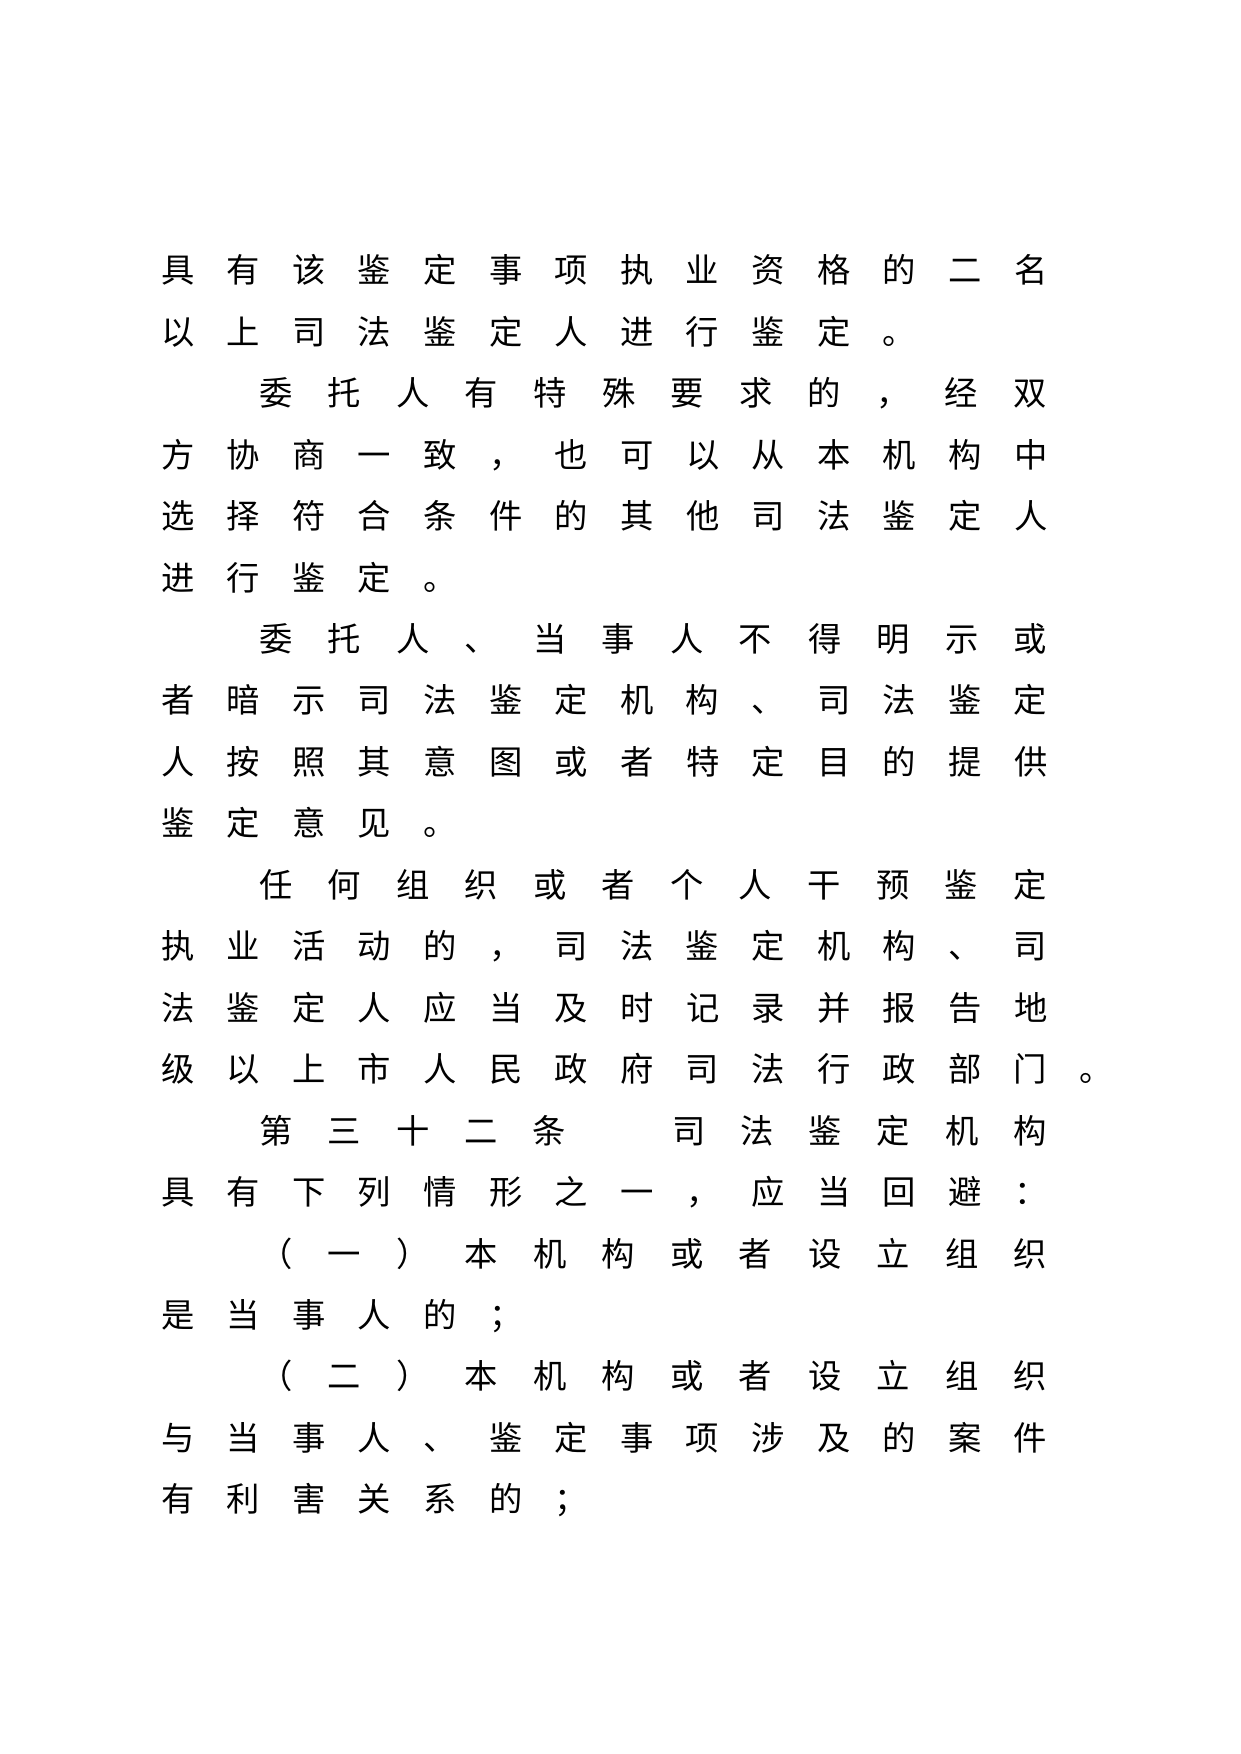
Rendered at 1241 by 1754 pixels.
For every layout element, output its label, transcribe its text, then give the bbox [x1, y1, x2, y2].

text 委托人、当事人不得明示或者暗示司法鉴定机构、司法鉴定人按照其意图或者特定目的提供鉴定意见。 [161, 606, 1079, 852]
list 第三十二条 司法鉴定机构具有下列情形之一，应当回避： [161, 1098, 1079, 1221]
text 委托人有特殊要求的，经双方协商一致，也可以从本机构中选择符合条件的其他司法鉴定人进行鉴定。 [161, 360, 1079, 606]
text 任何组织或者个人干预鉴定执业活动的，司法鉴定机构、司法鉴定人应当及时记录并报告地级以上市人民政府司法行政部门。 [161, 852, 1079, 1098]
list （二）本机构或者设立组织与当事人、鉴定事项涉及的案件有利害关系的； [161, 1344, 1079, 1412]
list （二）本机构或者设立组织与当事人、鉴定事项涉及的案件有利害关系的； [161, 1460, 1079, 1528]
list （一）本机构或者设立组织是当事人的； [161, 1221, 1079, 1344]
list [161, 237, 1079, 360]
